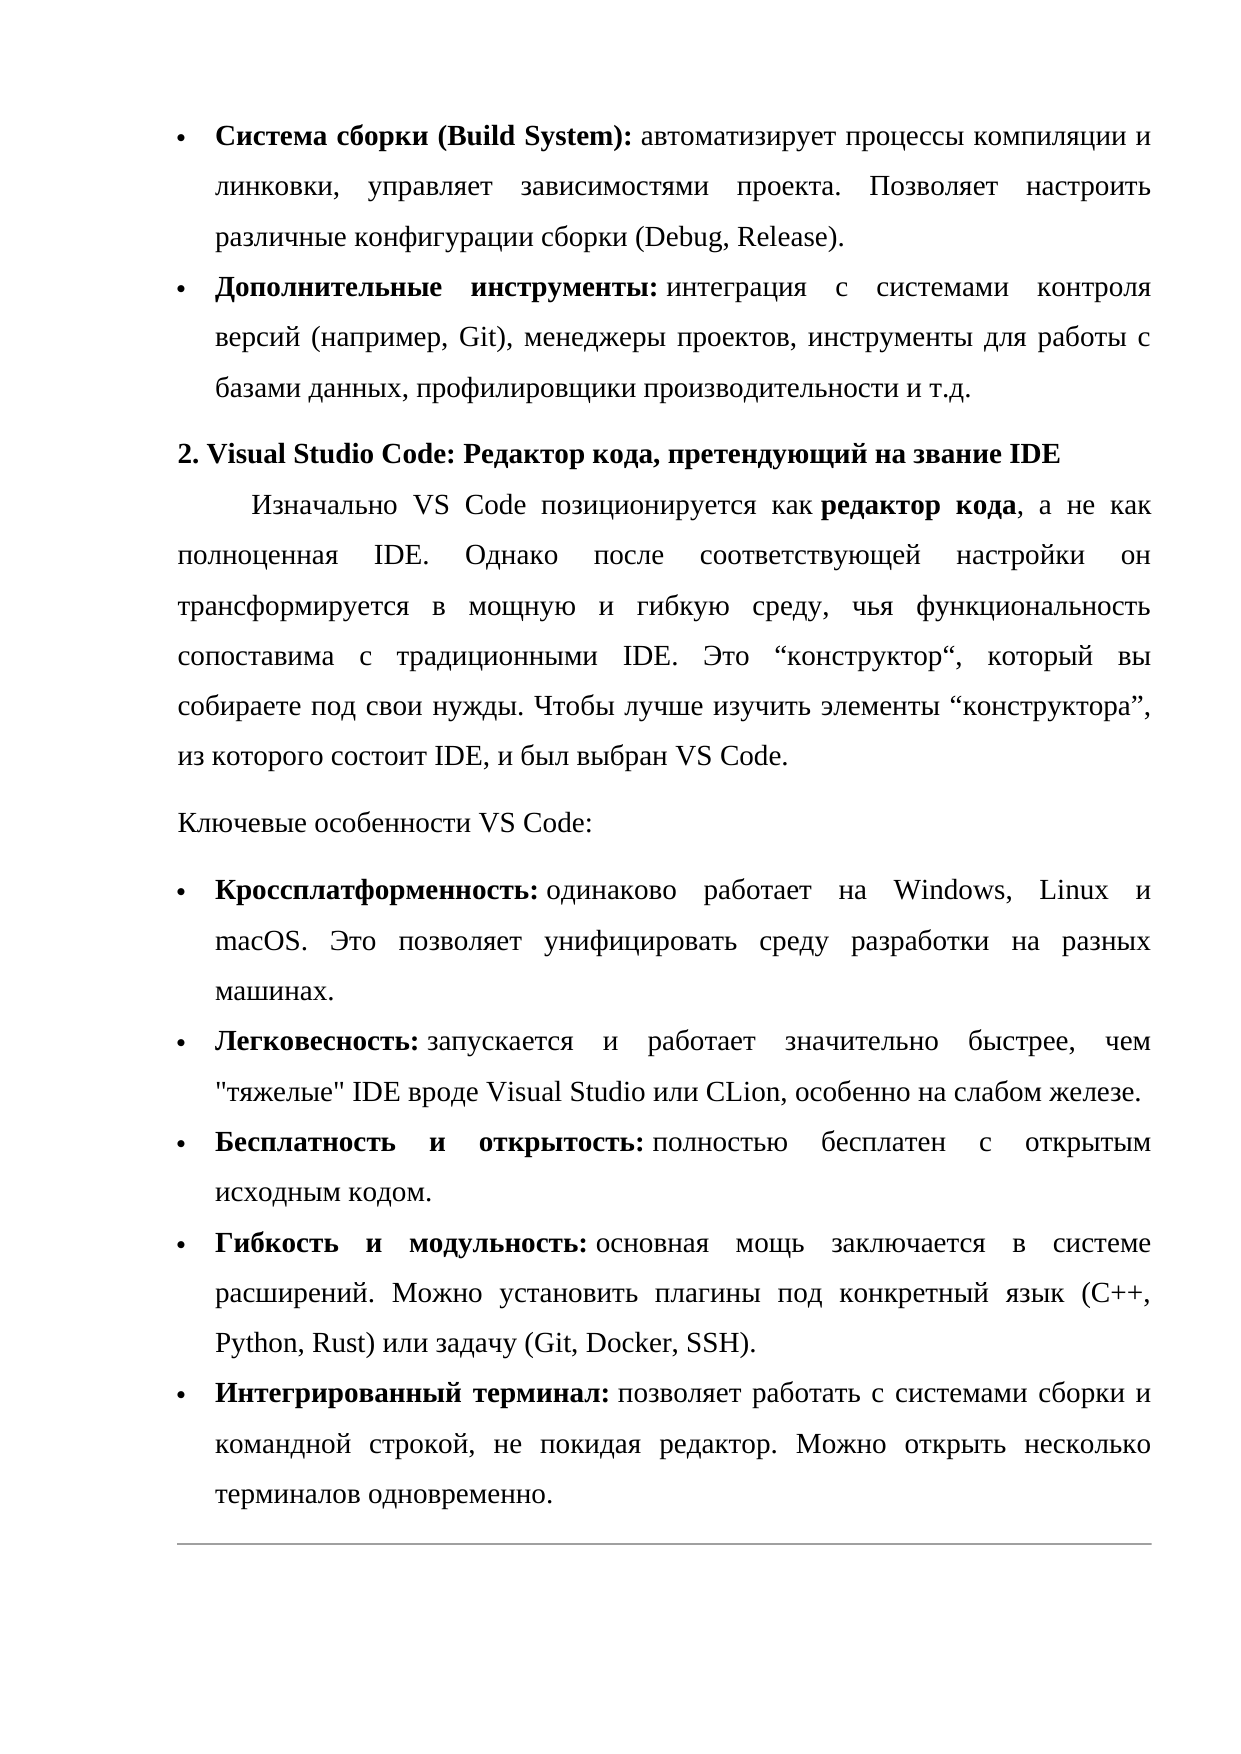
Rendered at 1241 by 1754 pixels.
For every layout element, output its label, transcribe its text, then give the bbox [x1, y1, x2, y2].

list Система сборки (Build System): автоматизирует процессы компиляции и линковки, управляет зависимостями проекта. Позволяет настроить различные конфигурации сборки (Debug, Release). [177, 118, 1152, 252]
list Гибкость и модульность: основная мощь заключается в системе расширений. Можно установить плагины под конкретный язык (C++, Python, Rust) или задачу (Git, Docker, SSH). [177, 1225, 1152, 1359]
list Бесплатность и открытость: полностью бесплатен с открытым исходным кодом. [177, 1124, 1152, 1208]
list Кроссплатформенность: одинаково работает на Windows, Linux и macOS. Это позволяет унифицировать среду разработки на разных машинах. [177, 872, 1152, 1007]
list Дополнительные инструменты: интеграция с системами контроля версий (например, Git), менеджеры проектов, инструменты для работы с базами данных, профилировщики производительности и т.д. [177, 269, 1152, 403]
list Интегрированный терминал: позволяет работать с системами сборки и командной строкой, не покидая редактор. Можно открыть несколько терминалов одновременно. [177, 1376, 1152, 1510]
text Изначально VS Code позиционируется как редактор кода, а не как полноценная IDE. Однако после соответствующей настройки он трансформируется в мощную и гибкую среду, чья функциональность сопоставима с традиционными IDE. Это “конструктор“, который вы собираете под свои нужды. Чтобы лучше изучить элементы “конструктора”, из которого состоит IDE, и был выбран VS Code. [177, 487, 1152, 772]
text Ключевые особенности VS Code: [177, 806, 1152, 839]
list Легковесность: запускается и работает значительно быстрее, чем "тяжелые" IDE вроде Visual Studio или CLion, особенно на слабом железе. [177, 1023, 1152, 1107]
subtitle 2. Visual Studio Code: Редактор кода, претендующий на звание IDE [177, 437, 1152, 470]
